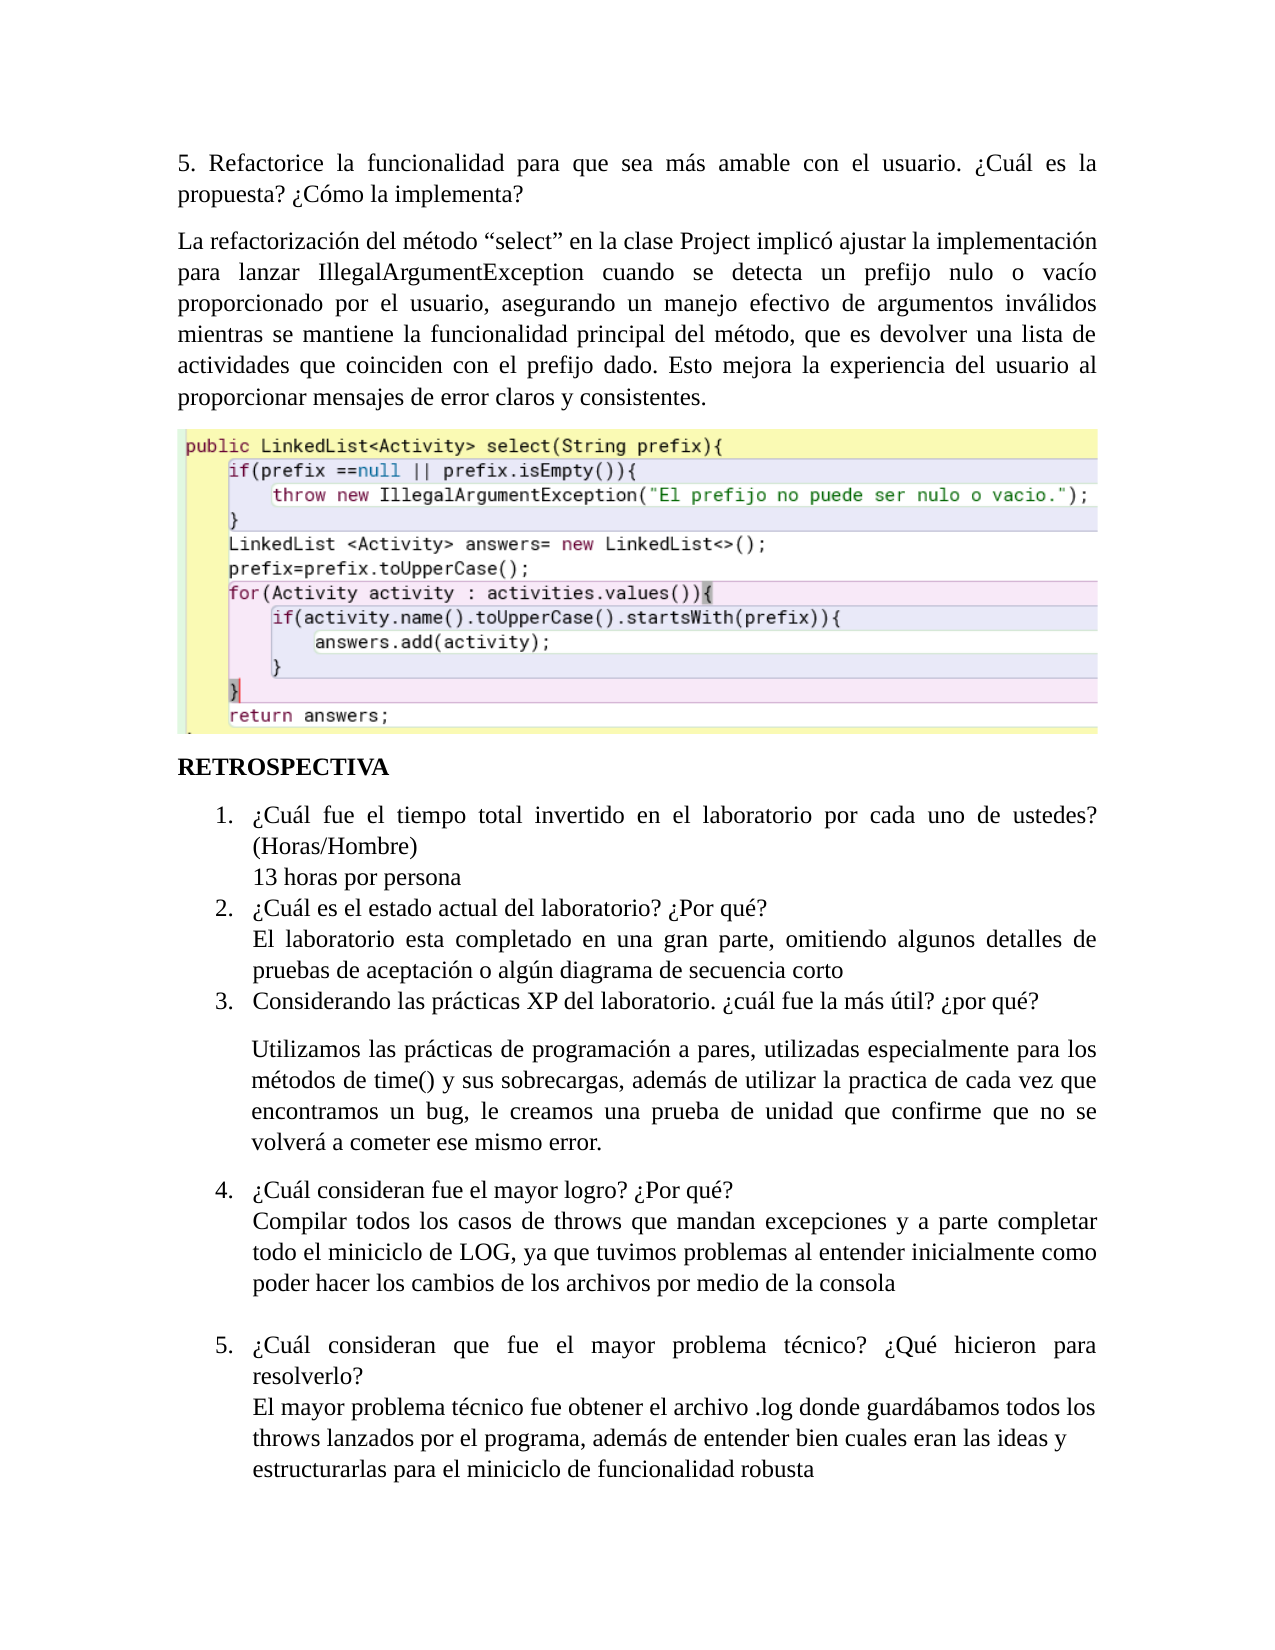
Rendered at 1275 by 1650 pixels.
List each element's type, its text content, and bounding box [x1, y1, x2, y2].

list Considerando las prácticas XP del laboratorio. ¿cuál fue la más útil? ¿por qué? [215, 986, 1098, 1015]
list ¿Cuál consideran fue el mayor logro? ¿Por qué? [215, 1175, 1098, 1204]
list ¿Cuál fue el tiempo total invertido en el laboratorio por cada uno de ustedes? (Horas/Hombre) [215, 800, 1098, 860]
text RETROSPECTIVA [177, 752, 1098, 781]
list ¿Cuál consideran que fue el mayor problema técnico? ¿Qué hicieron para resolverlo? [215, 1330, 1098, 1390]
text La refactorización del método “select” en la clase Project implicó ajustar la implementación para lanzar IllegalArgumentException cuando se detecta un prefijo nulo o vacío proporcionado por el usuario, asegurando un manejo efectivo de argumentos inválidos mientras se mantiene la funcionalidad principal del método, que es devolver una lista de actividades que coinciden con el prefijo dado. Esto mejora la experiencia del usuario al proporcionar mensajes de error claros y consistentes. [177, 226, 1098, 410]
list Compilar todos los casos de throws que mandan excepciones y a parte completar todo el miniciclo de LOG, ya que tuvimos problemas al entender inicialmente como poder hacer los cambios de los archivos por medio de la consola [252, 1206, 1098, 1297]
list El mayor problema técnico fue obtener el archivo .log donde guardábamos todos los throws lanzados por el programa, además de entender bien cuales eran las ideas y estructurarlas para el miniciclo de funcionalidad robusta [252, 1392, 1098, 1483]
text Utilizamos las prácticas de programación a pares, utilizadas especialmente para los métodos de time() y sus sobrecargas, además de utilizar la practica de cada vez que encontramos un bug, le creamos una prueba de unidad que confirme que no se volverá a cometer ese mismo error. [251, 1034, 1098, 1156]
picture [177, 429, 1098, 734]
list ¿Cuál es el estado actual del laboratorio? ¿Por qué? [215, 893, 1098, 922]
list El laboratorio esta completado en una gran parte, omitiendo algunos detalles de pruebas de aceptación o algún diagrama de secuencia corto [252, 924, 1098, 984]
text 5. Refactorice la funcionalidad para que sea más amable con el usuario. ¿Cuál es la propuesta? ¿Cómo la implementa? [177, 148, 1098, 207]
list 13 horas por persona [252, 862, 1098, 891]
